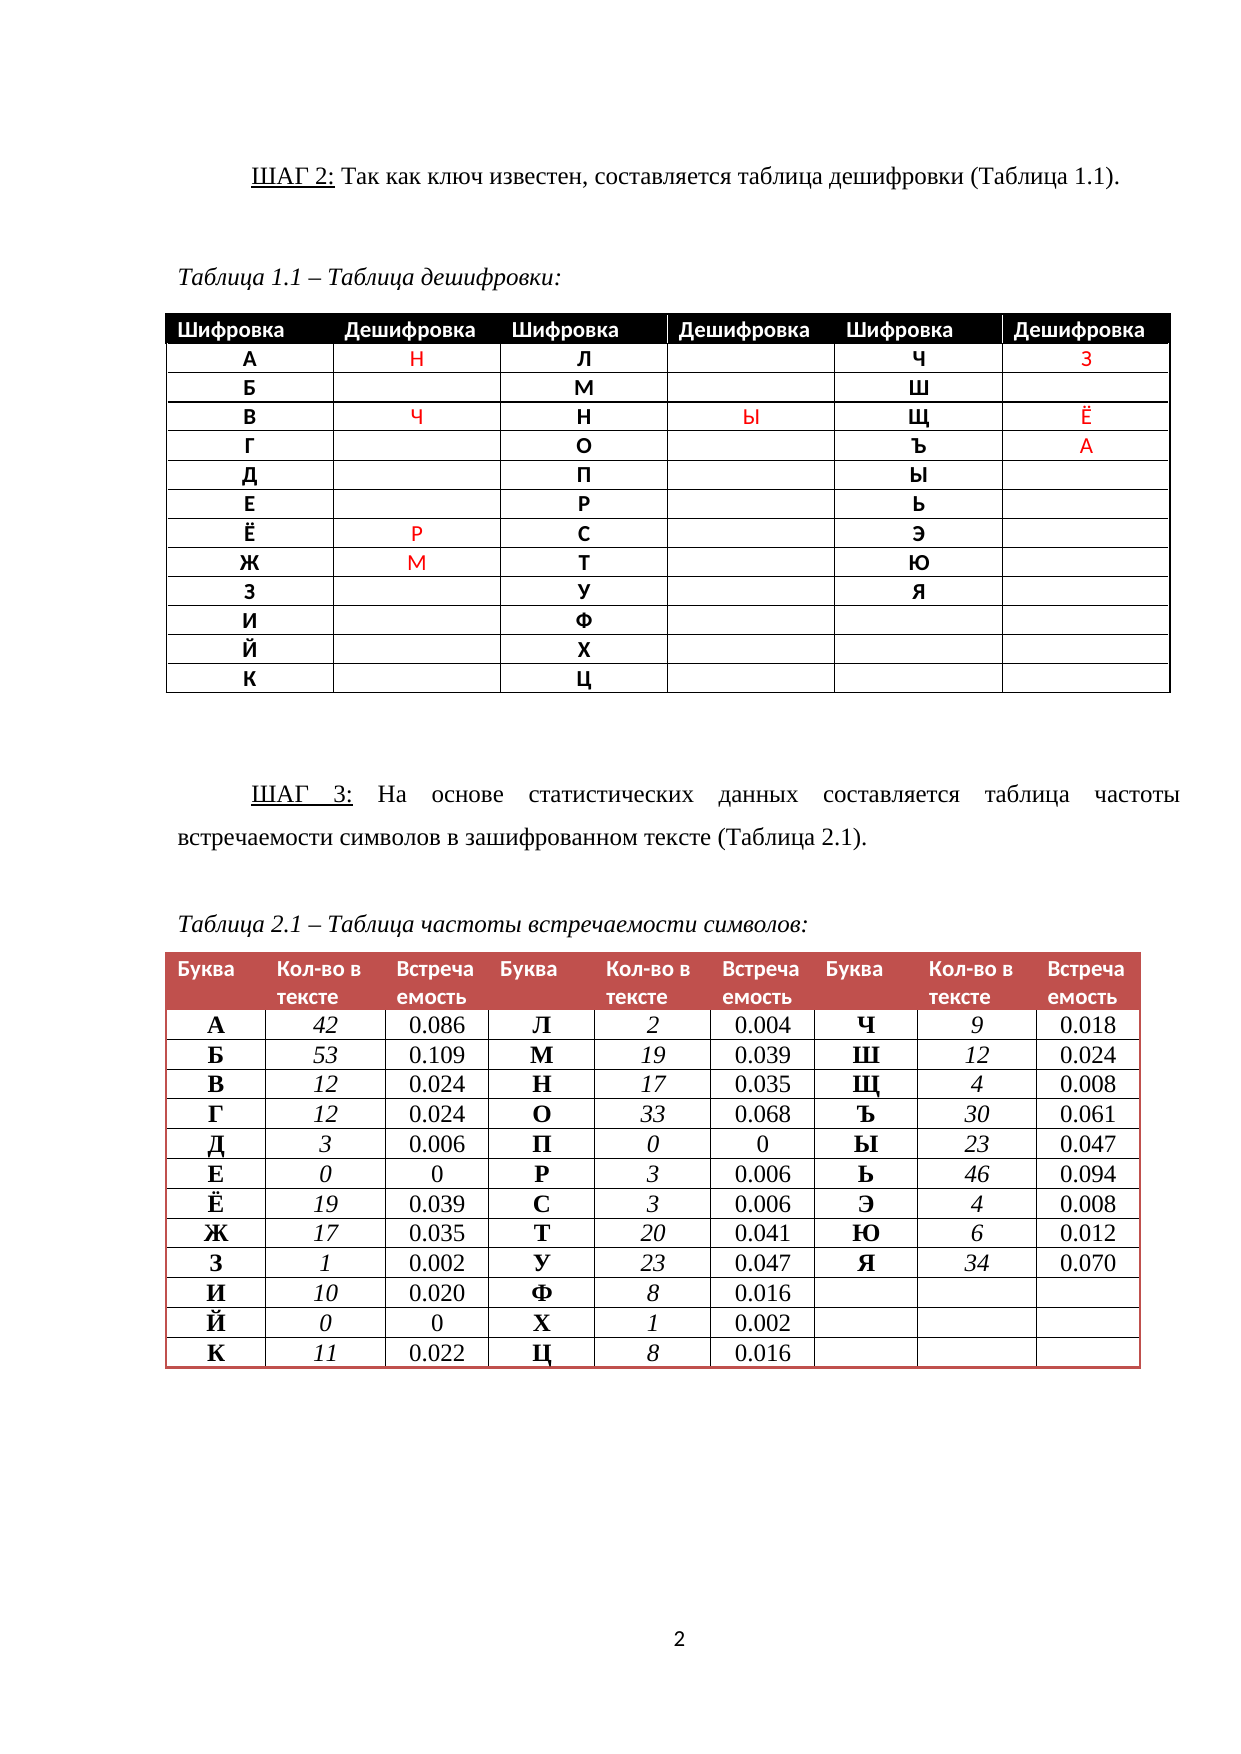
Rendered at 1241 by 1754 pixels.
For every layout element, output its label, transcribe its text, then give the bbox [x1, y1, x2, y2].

table_cell 0.024 [386, 1070, 488, 1098]
table_cell Г [167, 431, 333, 459]
table_cell 0.094 [1037, 1159, 1139, 1188]
table_cell Й [167, 1308, 265, 1337]
table_cell Ю [815, 1219, 917, 1247]
table_cell 0.070 [1037, 1248, 1139, 1277]
table_cell 0.008 [1037, 1189, 1139, 1217]
table_cell 17 [595, 1070, 710, 1098]
table_cell Р [334, 519, 500, 547]
text Таблица 2.1 – Таблица частоты встречаемости символов: [177, 909, 1181, 937]
table_cell 19 [266, 1189, 385, 1217]
table_cell 9 [918, 1010, 1036, 1039]
table_cell С [489, 1189, 594, 1217]
table_cell Ш [835, 373, 1002, 401]
table_cell 46 [918, 1159, 1036, 1188]
table_cell [835, 664, 1002, 692]
table_cell [1003, 547, 1169, 576]
table_cell 0.039 [711, 1040, 814, 1068]
table_cell 0.024 [386, 1099, 488, 1128]
table_cell А [167, 344, 333, 372]
table_cell [835, 635, 1002, 663]
table_cell 0.041 [711, 1219, 814, 1247]
table_cell 8 [595, 1278, 710, 1307]
table_header Буква [167, 954, 266, 1010]
table_cell 0.002 [711, 1308, 814, 1337]
table_header Буква [489, 954, 595, 1010]
table_cell Ц [501, 664, 667, 692]
table_cell Г [167, 1099, 265, 1128]
table_header Буква [814, 954, 918, 1010]
table_header Дешифровка [1003, 315, 1169, 343]
table_cell Ё [167, 1189, 265, 1217]
table_cell [815, 1278, 917, 1307]
table_cell Ё [167, 519, 333, 547]
table_cell В [167, 1070, 265, 1098]
table_cell 6 [918, 1219, 1036, 1247]
table_cell 0.012 [1037, 1219, 1139, 1247]
table_cell 42 [266, 1010, 385, 1039]
table_cell [918, 1338, 1036, 1366]
table_header Дешифровка [668, 315, 835, 343]
table_cell [668, 431, 834, 459]
table_cell Ь [835, 490, 1002, 518]
table_cell М [334, 548, 500, 576]
table_cell 0.047 [711, 1248, 814, 1277]
table_cell 10 [266, 1278, 385, 1307]
table_cell Ы [835, 461, 1002, 488]
table_header Дешифровка [333, 315, 500, 343]
table_cell У [489, 1248, 594, 1277]
table_cell К [167, 664, 333, 692]
table_cell Э [835, 519, 1002, 547]
table_cell П [489, 1129, 594, 1158]
table_cell 3 [595, 1189, 710, 1217]
table_cell [1003, 518, 1169, 547]
table_cell [1003, 576, 1169, 605]
table_cell Е [167, 1159, 265, 1188]
table_cell [668, 577, 834, 605]
table_cell Ч [334, 403, 500, 430]
table_cell [334, 490, 500, 518]
table_cell Т [489, 1219, 594, 1247]
table_cell 0.018 [1037, 1010, 1139, 1039]
text ШАГ 3: На основе статистических данных составляется таблица частоты встречаемости символов в зашифрованном тексте (Таблица 2.1). [177, 779, 1181, 851]
table_cell Ф [489, 1278, 594, 1307]
table_cell Ж [167, 548, 333, 576]
table_cell А [1003, 430, 1169, 459]
table_header Встречаемость [1036, 954, 1139, 1010]
table_cell 0.047 [1037, 1129, 1139, 1158]
table_cell 0.024 [1037, 1040, 1139, 1068]
table_cell З [1003, 343, 1169, 372]
table_cell А [167, 1010, 265, 1039]
table_cell 0.035 [386, 1219, 488, 1247]
table_cell З [167, 1248, 265, 1277]
table_cell [815, 1338, 917, 1366]
table_cell Ч [815, 1010, 917, 1039]
table_cell Н [489, 1070, 594, 1098]
table_cell [334, 461, 500, 488]
table_cell [668, 606, 834, 634]
table_cell 11 [266, 1338, 385, 1366]
table_cell [334, 373, 500, 401]
table_cell 0.039 [386, 1189, 488, 1217]
table_cell [1003, 634, 1169, 663]
table_cell Ю [835, 548, 1002, 576]
table_cell [1037, 1308, 1139, 1337]
table_header Шифровка [167, 315, 333, 343]
table_cell О [501, 431, 667, 459]
table_cell Р [501, 490, 667, 518]
table_cell [668, 461, 834, 488]
table_cell [668, 548, 834, 576]
table_cell И [167, 1278, 265, 1307]
table_cell 0.109 [386, 1040, 488, 1068]
table_cell 1 [595, 1308, 710, 1337]
table_cell 34 [918, 1248, 1036, 1277]
table_cell 8 [595, 1338, 710, 1366]
table_cell 0.068 [711, 1099, 814, 1128]
table_cell [835, 606, 1002, 634]
table_cell 0.022 [386, 1338, 488, 1366]
text ШАГ 2: Так как ключ известен, составляется таблица дешифровки (Таблица 1.1). [177, 161, 1181, 190]
table_cell 0.002 [386, 1248, 488, 1277]
table_cell Ы [815, 1129, 917, 1158]
table_cell Л [501, 344, 667, 372]
table_cell 20 [595, 1219, 710, 1247]
table_header Встречаемость [385, 954, 489, 1010]
table_cell В [167, 402, 333, 430]
table_cell 4 [918, 1070, 1036, 1098]
table_cell Д [167, 1129, 265, 1158]
table_cell [334, 635, 500, 663]
table_cell 0 [386, 1308, 488, 1337]
table_cell [1003, 489, 1169, 518]
text Таблица 1.1 – Таблица дешифровки: [177, 262, 1181, 291]
table_cell Х [489, 1308, 594, 1337]
table_cell 0.016 [711, 1278, 814, 1307]
table_cell 3 [595, 1159, 710, 1188]
table_header Кол-во в тексте [595, 954, 711, 1010]
table_header Кол-во в тексте [918, 954, 1036, 1010]
table_cell 53 [266, 1040, 385, 1068]
table_cell 19 [595, 1040, 710, 1068]
table_cell 0.020 [386, 1278, 488, 1307]
table_cell Д [167, 461, 333, 488]
table_cell 23 [595, 1248, 710, 1277]
table_cell К [167, 1338, 265, 1366]
table_cell 12 [266, 1099, 385, 1128]
table_cell [668, 664, 834, 692]
table_cell 12 [918, 1040, 1036, 1068]
table_header Шифровка [835, 315, 1002, 343]
table_cell Ы [668, 403, 834, 430]
table_cell [1003, 460, 1169, 488]
table_cell [334, 431, 500, 459]
table_cell [918, 1278, 1036, 1307]
table_cell Т [501, 548, 667, 576]
table_cell О [489, 1099, 594, 1128]
table_cell 0 [266, 1159, 385, 1188]
table_cell З [167, 577, 333, 605]
table_cell 0.035 [711, 1070, 814, 1098]
table_header Шифровка [500, 315, 667, 343]
table_cell Е [167, 490, 333, 518]
table_cell [334, 577, 500, 605]
table_cell Щ [815, 1070, 917, 1098]
table_header Встречаемость [711, 954, 814, 1010]
table_cell 0 [266, 1308, 385, 1337]
table_cell Б [167, 373, 333, 401]
table_cell [918, 1308, 1036, 1337]
table_cell Ш [815, 1040, 917, 1068]
table_cell [668, 373, 834, 401]
table_cell Н [501, 403, 667, 430]
table_cell Й [167, 635, 333, 663]
table_cell [334, 606, 500, 634]
table_cell Л [489, 1010, 594, 1039]
table_cell 12 [266, 1070, 385, 1098]
table_cell Э [815, 1189, 917, 1217]
table_cell 0 [595, 1129, 710, 1158]
table_cell 0.016 [711, 1338, 814, 1366]
table_cell 0 [711, 1129, 814, 1158]
table_cell Б [167, 1040, 265, 1068]
table_cell 0.061 [1037, 1099, 1139, 1128]
table_cell Ъ [815, 1099, 917, 1128]
table_cell [1003, 663, 1169, 692]
table_cell 0.004 [711, 1010, 814, 1039]
table_cell [668, 344, 834, 372]
table_cell 0.006 [711, 1189, 814, 1217]
table_cell 0.006 [386, 1129, 488, 1158]
table_cell 0 [386, 1159, 488, 1188]
table_cell П [501, 461, 667, 488]
table_cell [1003, 605, 1169, 634]
table_cell [668, 490, 834, 518]
table_cell 0.006 [711, 1159, 814, 1188]
table_cell Ё [1003, 401, 1169, 430]
table_cell [668, 519, 834, 547]
table_cell [1037, 1278, 1139, 1307]
table_cell Щ [835, 403, 1002, 430]
table_cell [815, 1308, 917, 1337]
table_cell 0.008 [1037, 1070, 1139, 1098]
table_cell [334, 664, 500, 692]
table_cell И [167, 606, 333, 634]
table_cell Ц [489, 1338, 594, 1366]
table_cell У [501, 577, 667, 605]
table_cell Ф [501, 606, 667, 634]
table_cell 23 [918, 1129, 1036, 1158]
table_cell 2 [595, 1010, 710, 1039]
table_cell 1 [266, 1248, 385, 1277]
table_header Кол-во в тексте [266, 954, 385, 1010]
table_cell М [501, 373, 667, 401]
table_cell Я [815, 1248, 917, 1277]
table_cell Ь [815, 1159, 917, 1188]
table_cell Я [835, 577, 1002, 605]
table_cell 33 [595, 1099, 710, 1128]
table_cell 4 [918, 1189, 1036, 1217]
table_cell 0.086 [386, 1010, 488, 1039]
table_cell Ъ [835, 431, 1002, 459]
table_cell Н [334, 344, 500, 372]
table_cell М [489, 1040, 594, 1068]
table_cell 30 [918, 1099, 1036, 1128]
table_cell [1037, 1338, 1139, 1366]
table_cell [668, 635, 834, 663]
table_cell Р [489, 1159, 594, 1188]
table_cell 17 [266, 1219, 385, 1247]
table_cell [1003, 372, 1169, 401]
table_cell Ч [835, 344, 1002, 372]
table_cell С [501, 519, 667, 547]
table_cell 3 [266, 1129, 385, 1158]
table_cell Х [501, 635, 667, 663]
table_cell Ж [167, 1219, 265, 1247]
